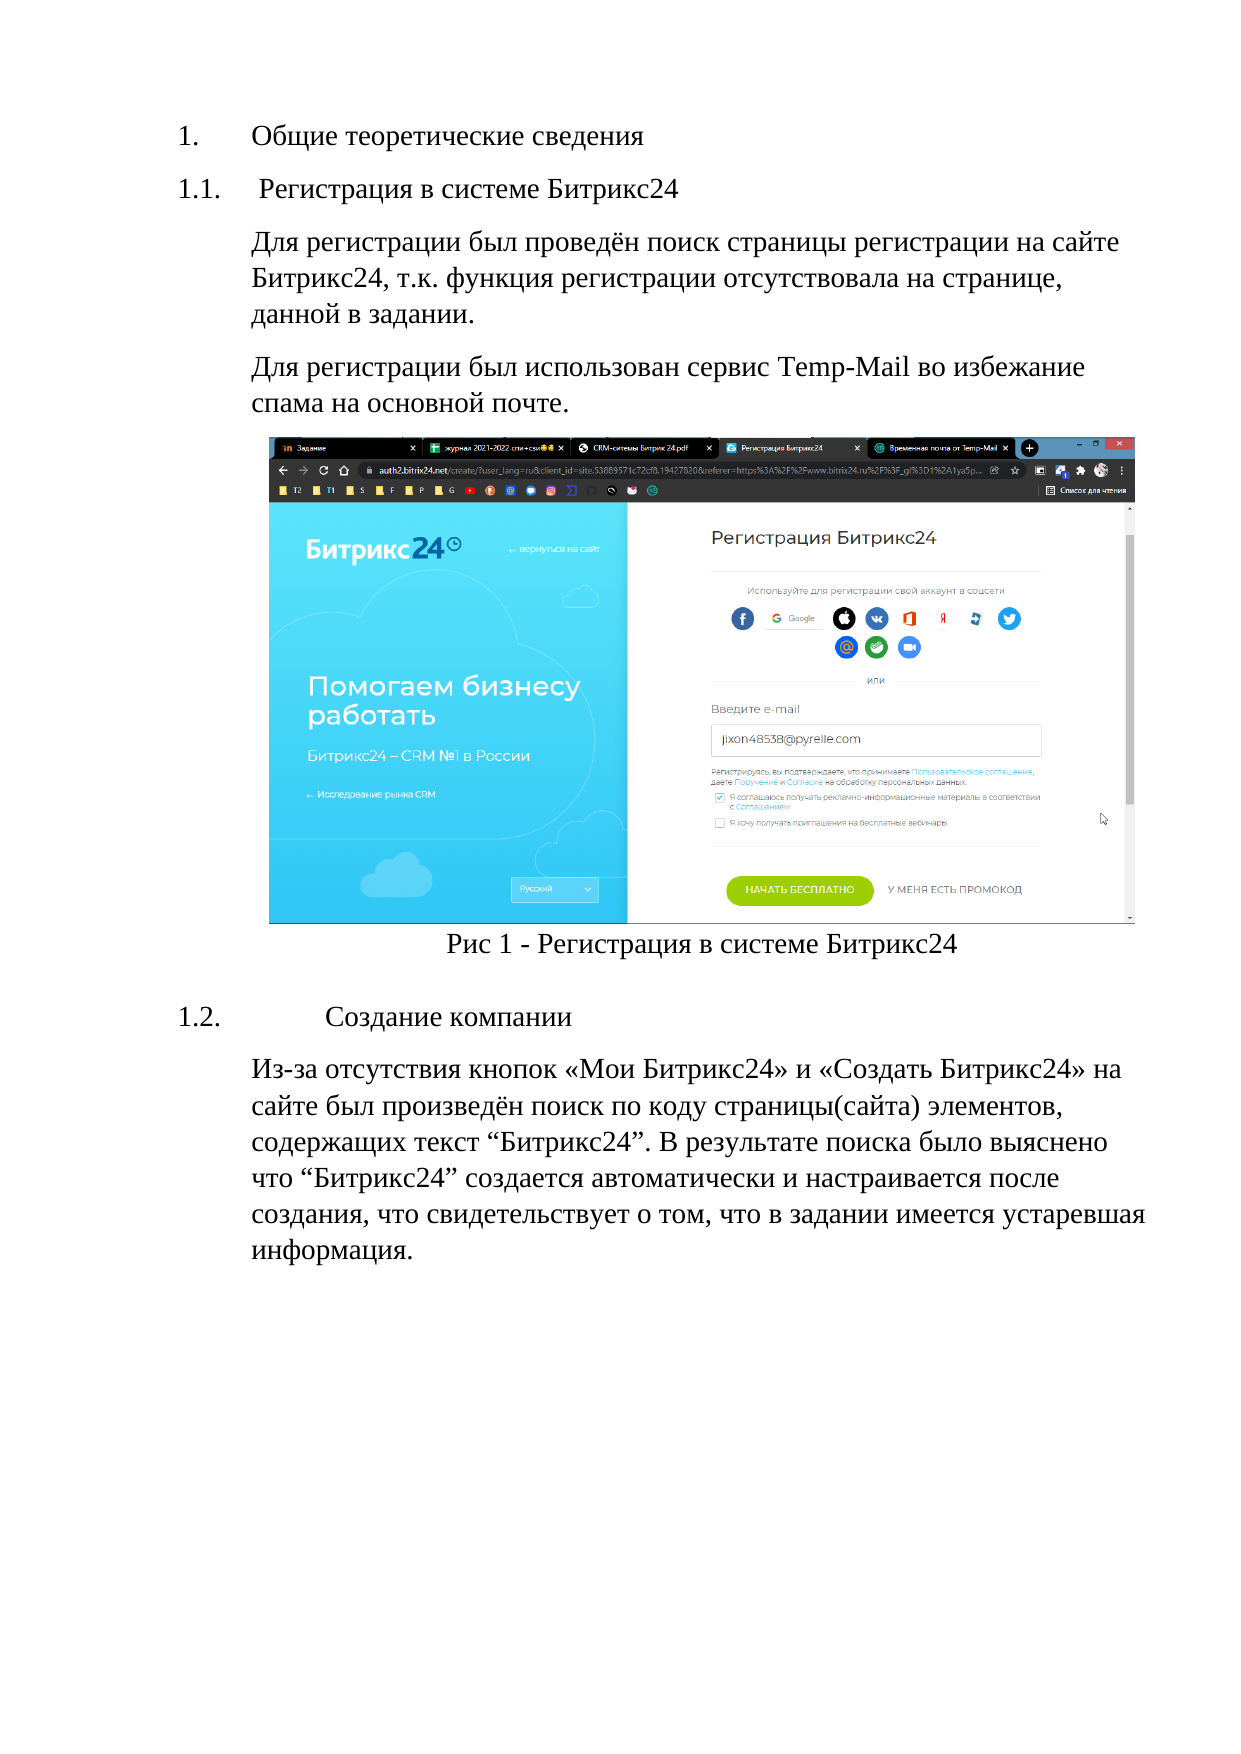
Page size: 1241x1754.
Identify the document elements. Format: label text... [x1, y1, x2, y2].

picture [269, 437, 1135, 924]
text Для регистрации был использован сервис Temp-Mail во избежание спама на основной почте. [251, 349, 1152, 418]
text Для регистрации был проведён поиск страницы регистрации на сайте Битрикс24, т.к. функция регистрации отсутствовала на странице, данной в задании. [251, 224, 1152, 329]
list Регистрация в системе Битрикс24 [177, 171, 1152, 204]
text Из-за отсутствия кнопок «Мои Битрикс24» и «Создать Битрикс24» на сайте был произведён поиск по коду страницы(сайта) элементов, содержащих текст “Битрикс24”. В результате поиска было выяснено что “Битрикс24” создается автоматически и настраивается после создания, что свидетельствует о том, что в задании имеется устаревшая информация. [251, 1051, 1152, 1266]
text 1. Общие теоретические сведения [177, 118, 1152, 152]
list Создание компании [177, 999, 1152, 1032]
